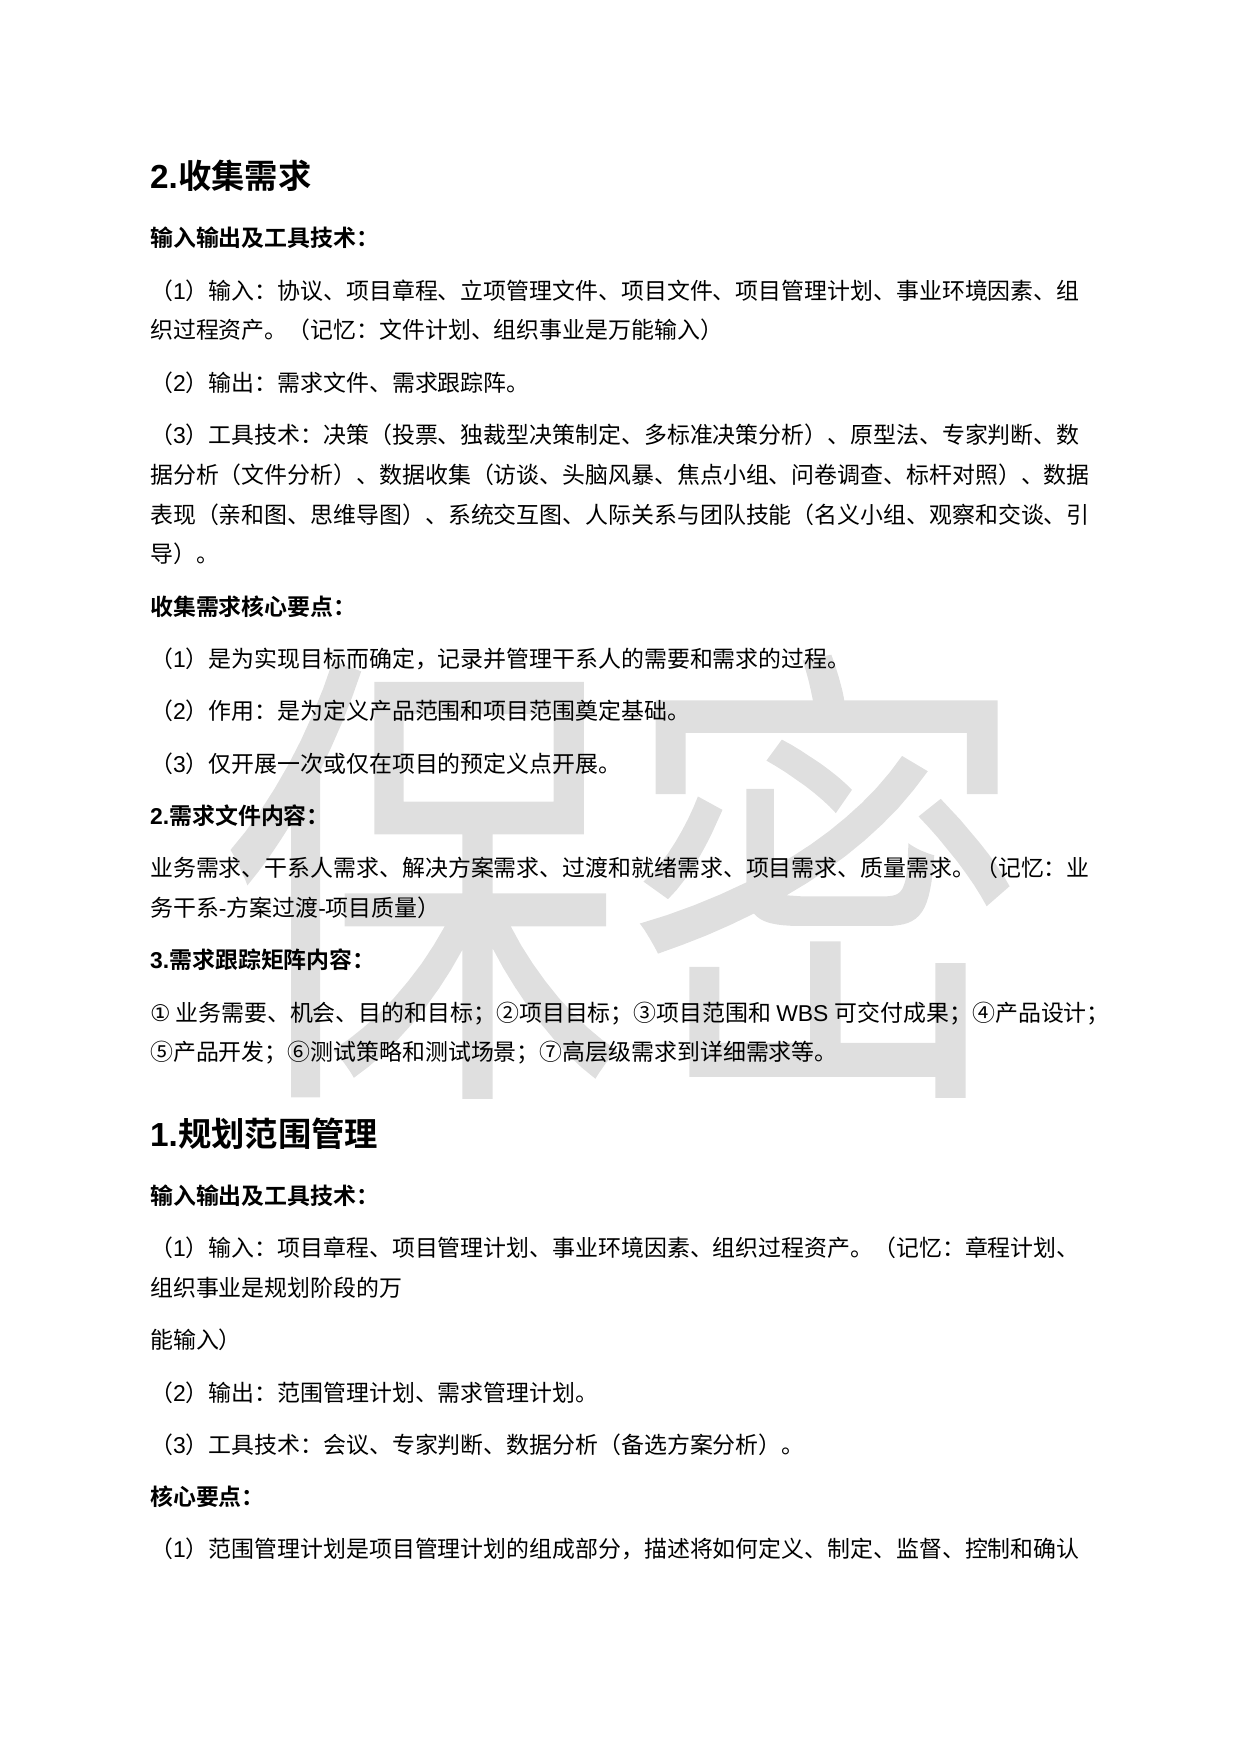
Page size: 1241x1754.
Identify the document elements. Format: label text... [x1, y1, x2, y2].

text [150, 1531, 1090, 1564]
text （3）工具技术：决策（投票、独裁型决策制定、多标准决策分析）、原型法、专家判断、数据分析（文件分析）、数据收集（访谈、头脑风暴、焦点小组、问卷调查、标杆对照）、数据表现（亲和图、思维导图）、系统交互图、人际关系与团队技能（名义小组、观察和交谈、引导）。 [150, 417, 1090, 569]
text （2）输出：需求文件、需求跟踪阵。 [150, 365, 1090, 398]
text （3）仅开展一次或仅在项目的预定义点开展。 [150, 746, 1090, 779]
text （2）作用：是为定义产品范围和项目范围奠定基础。 [150, 693, 1090, 726]
text 能输入） [150, 1322, 1090, 1355]
text （1）输入：协议、项目章程、立项管理文件、项目文件、项目管理计划、事业环境因素、组织过程资产。（记忆：文件计划、组织事业是万能输入） [150, 273, 1090, 346]
text 1.规划范围管理 [150, 1107, 1090, 1156]
text 收集需求核心要点： [150, 589, 1090, 622]
text ①业务需要、机会、目的和目标；②项目目标；③项目范围和 WBS 可交付成果；④产品设计；⑤产品开发；⑥测试策略和测试场景；⑦高层级需求到详细需求等。 [150, 994, 1090, 1067]
text 业务需求、干系人需求、解决方案需求、过渡和就绪需求、项目需求、质量需求。（记忆：业务干系-方案过渡-项目质量） [150, 850, 1090, 923]
text （1）是为实现目标而确定，记录并管理干系人的需要和需求的过程。 [150, 641, 1090, 674]
text （1）输入：项目章程、项目管理计划、事业环境因素、组织过程资产。（记忆：章程计划、组织事业是规划阶段的万 [150, 1230, 1090, 1303]
text （3）工具技术：会议、专家判断、数据分析（备选方案分析）。 [150, 1427, 1090, 1460]
text 2.需求文件内容： [150, 798, 1090, 831]
text 核心要点： [150, 1479, 1090, 1512]
text 输入输出及工具技术： [150, 220, 1090, 253]
text 输入输出及工具技术： [150, 1178, 1090, 1211]
text 2.收集需求 [150, 150, 1090, 198]
text （2）输出：范围管理计划、需求管理计划。 [150, 1374, 1090, 1408]
text 3.需求跟踪矩阵内容： [150, 942, 1090, 975]
